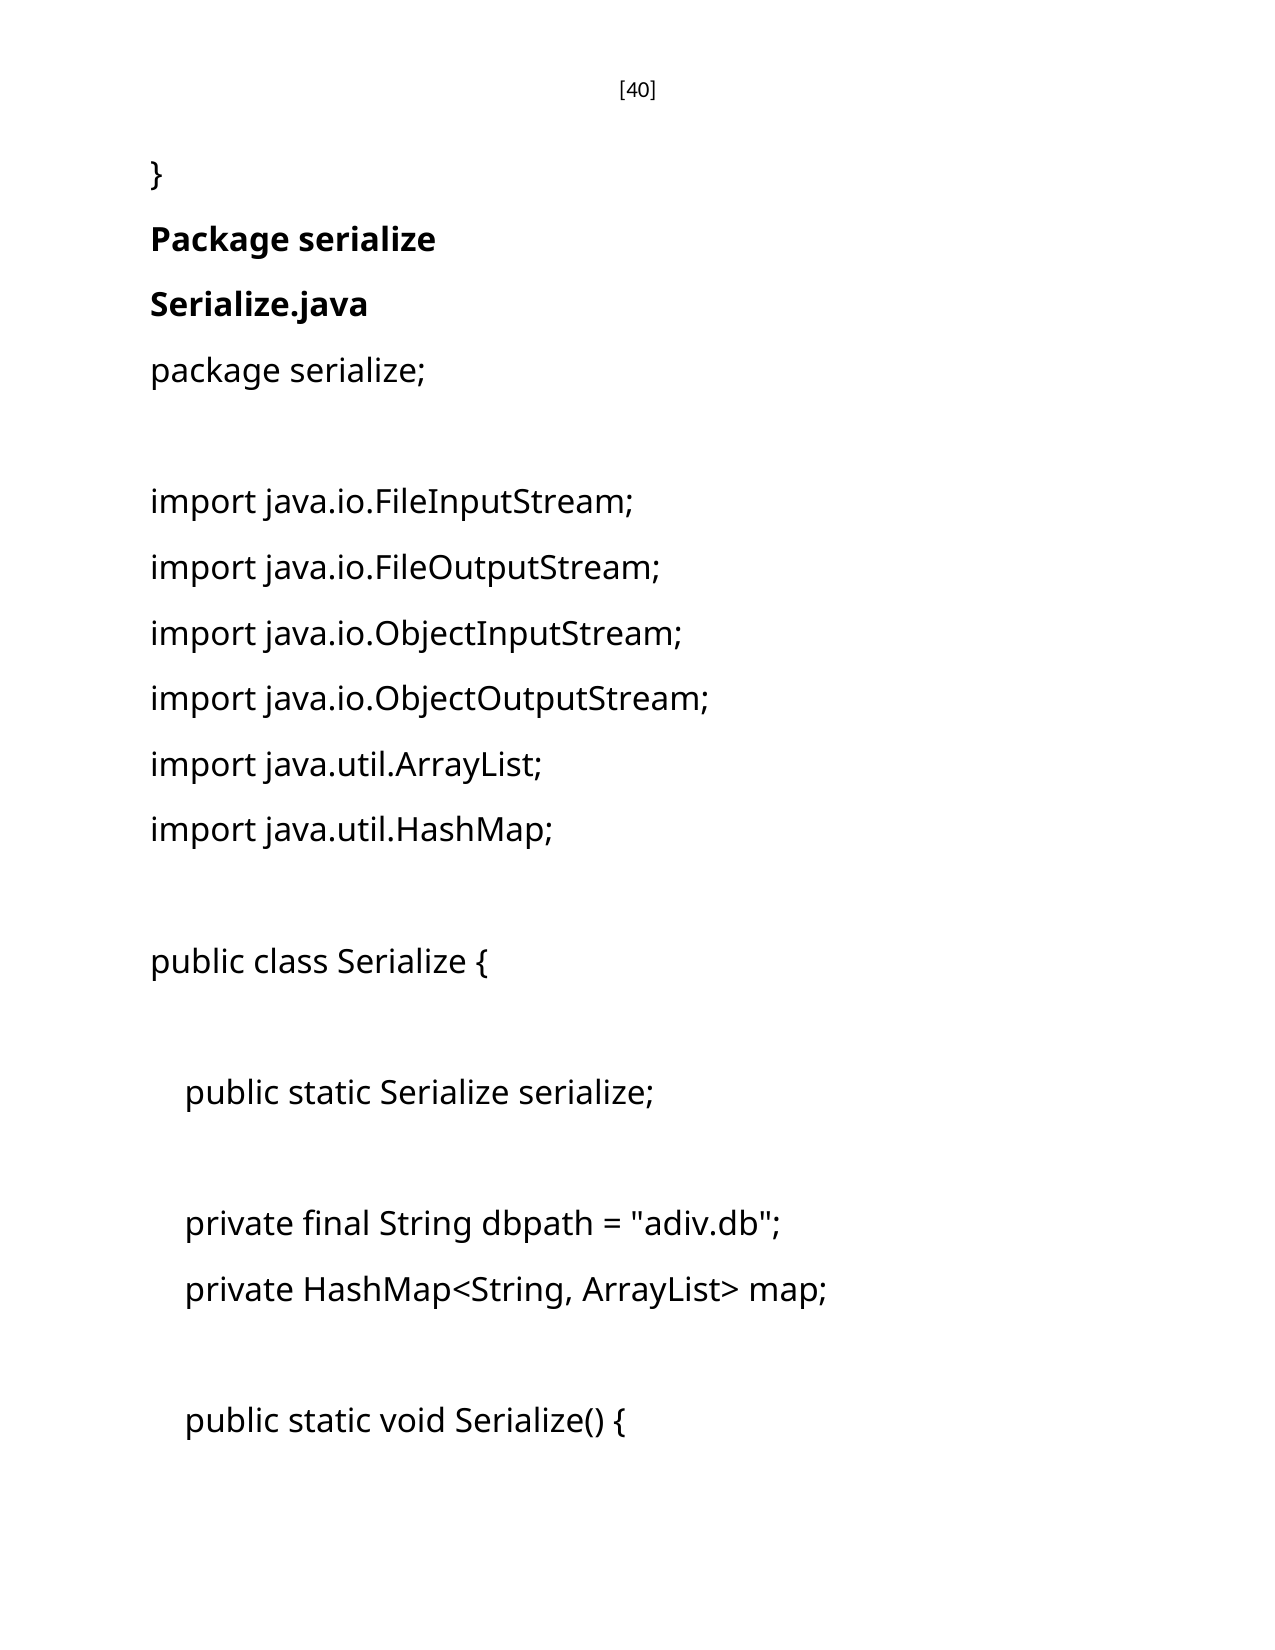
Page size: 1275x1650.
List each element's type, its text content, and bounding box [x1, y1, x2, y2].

text Package serialize [150, 216, 1125, 261]
text private HashMap<String, ArrayList> map; [150, 1266, 1125, 1311]
text public static Serialize serialize; [150, 1069, 1125, 1114]
text import java.io.FileInputStream; [150, 478, 1125, 523]
text import java.util.ArrayList; [150, 741, 1125, 786]
text } [150, 150, 1125, 195]
text import java.io.ObjectInputStream; [150, 609, 1125, 655]
text public static void Serialize() { [150, 1397, 1125, 1442]
text private final String dbpath = "adiv.db"; [150, 1200, 1125, 1245]
text Serialize.java [150, 281, 1125, 327]
text import java.util.HashMap; [150, 806, 1125, 852]
text import java.io.FileOutputStream; [150, 544, 1125, 589]
text public class Serialize { [150, 937, 1125, 983]
text package serialize; [150, 347, 1125, 392]
text import java.io.ObjectOutputStream; [150, 675, 1125, 720]
